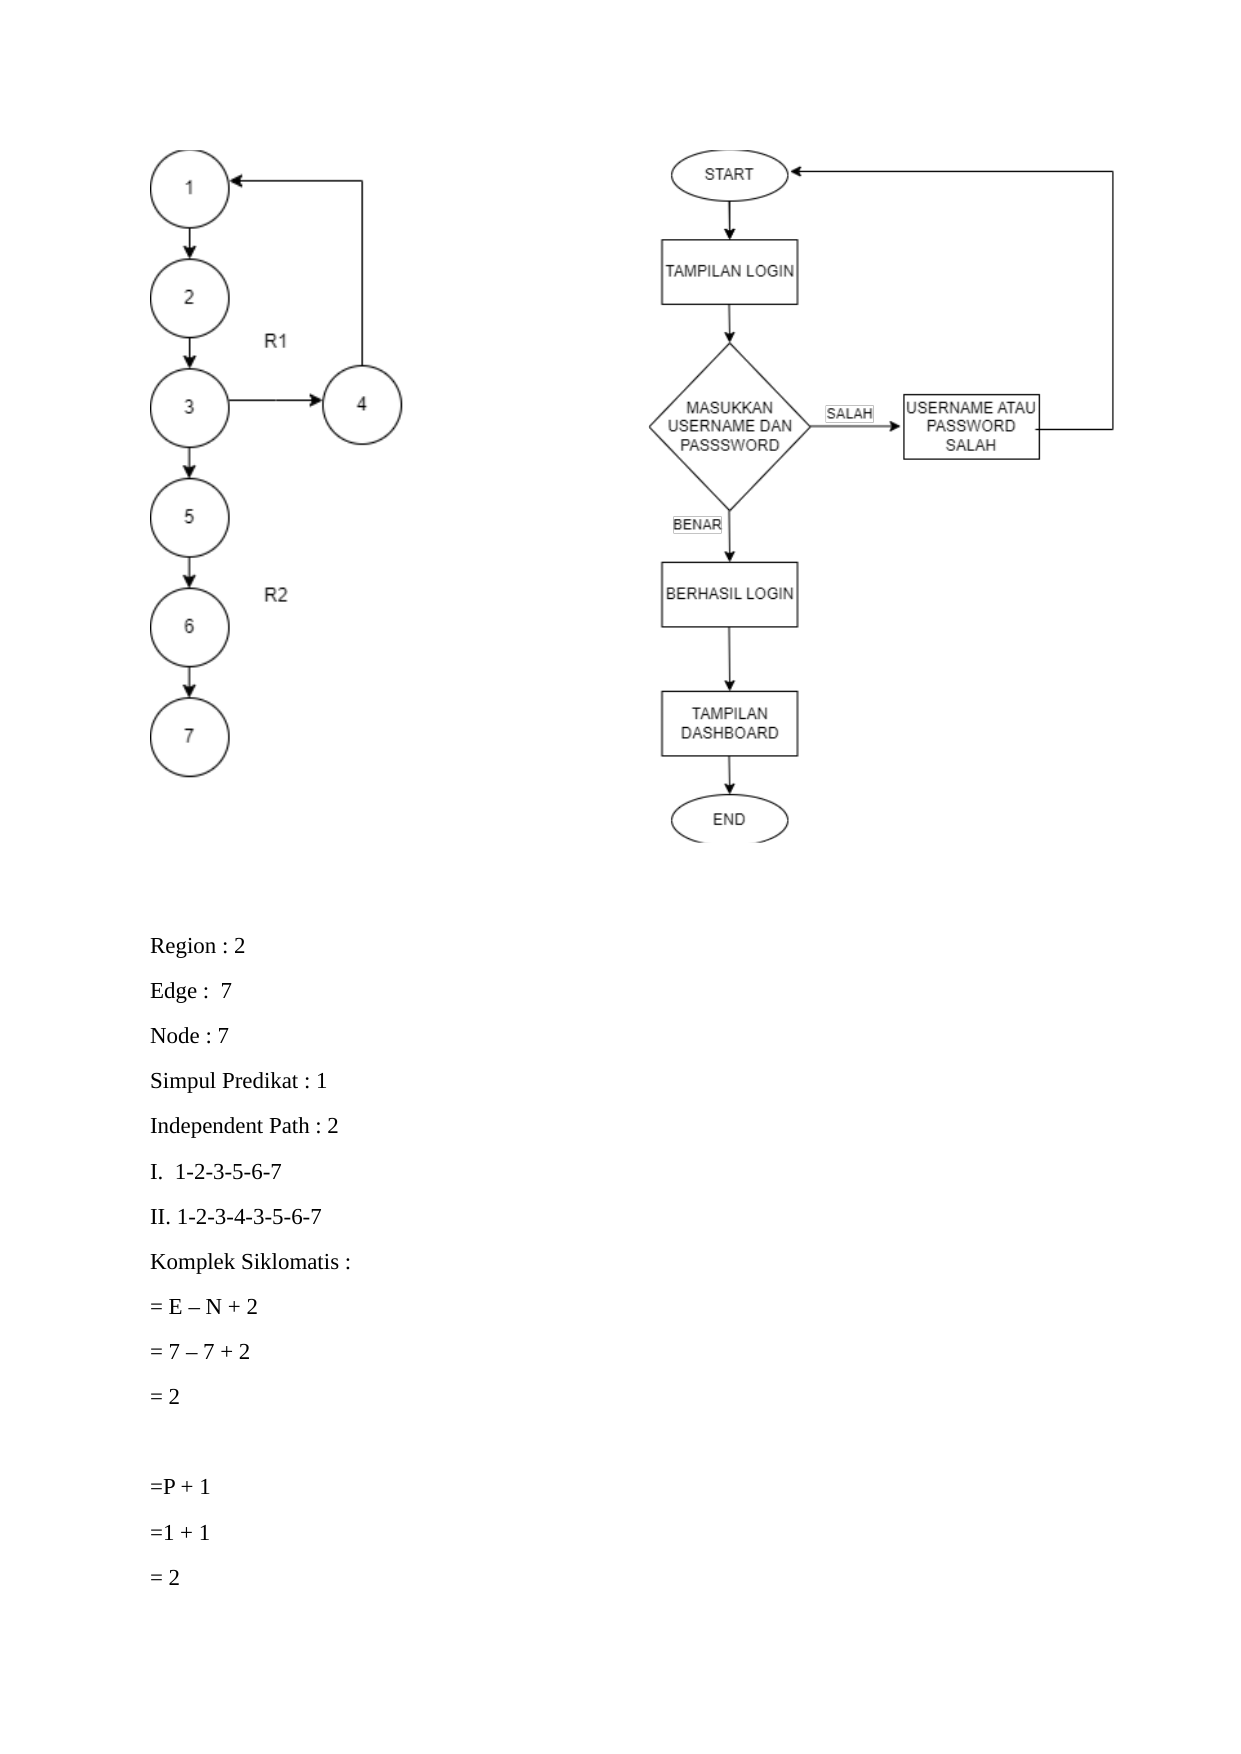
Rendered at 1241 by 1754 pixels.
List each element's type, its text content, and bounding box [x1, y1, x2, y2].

text = 2 [150, 1383, 1090, 1409]
text = E – N + 2 [150, 1293, 1090, 1319]
text =P + 1 [150, 1473, 1090, 1500]
text II. 1-2-3-4-3-5-6-7 [150, 1203, 1090, 1229]
text Node : 7 [150, 1022, 1090, 1049]
text Independent Path : 2 [150, 1113, 1090, 1139]
text Edge : 7 [150, 977, 1090, 1004]
picture [150, 150, 404, 779]
text = 2 [150, 1564, 1090, 1590]
text Region : 2 [150, 932, 1090, 958]
picture [648, 150, 1120, 844]
text Komplek Siklomatis : [150, 1248, 1090, 1274]
text Simpul Predikat : 1 [150, 1067, 1090, 1094]
text = 7 – 7 + 2 [150, 1338, 1090, 1364]
text =1 + 1 [150, 1518, 1090, 1545]
text I. 1-2-3-5-6-7 [150, 1158, 1090, 1184]
